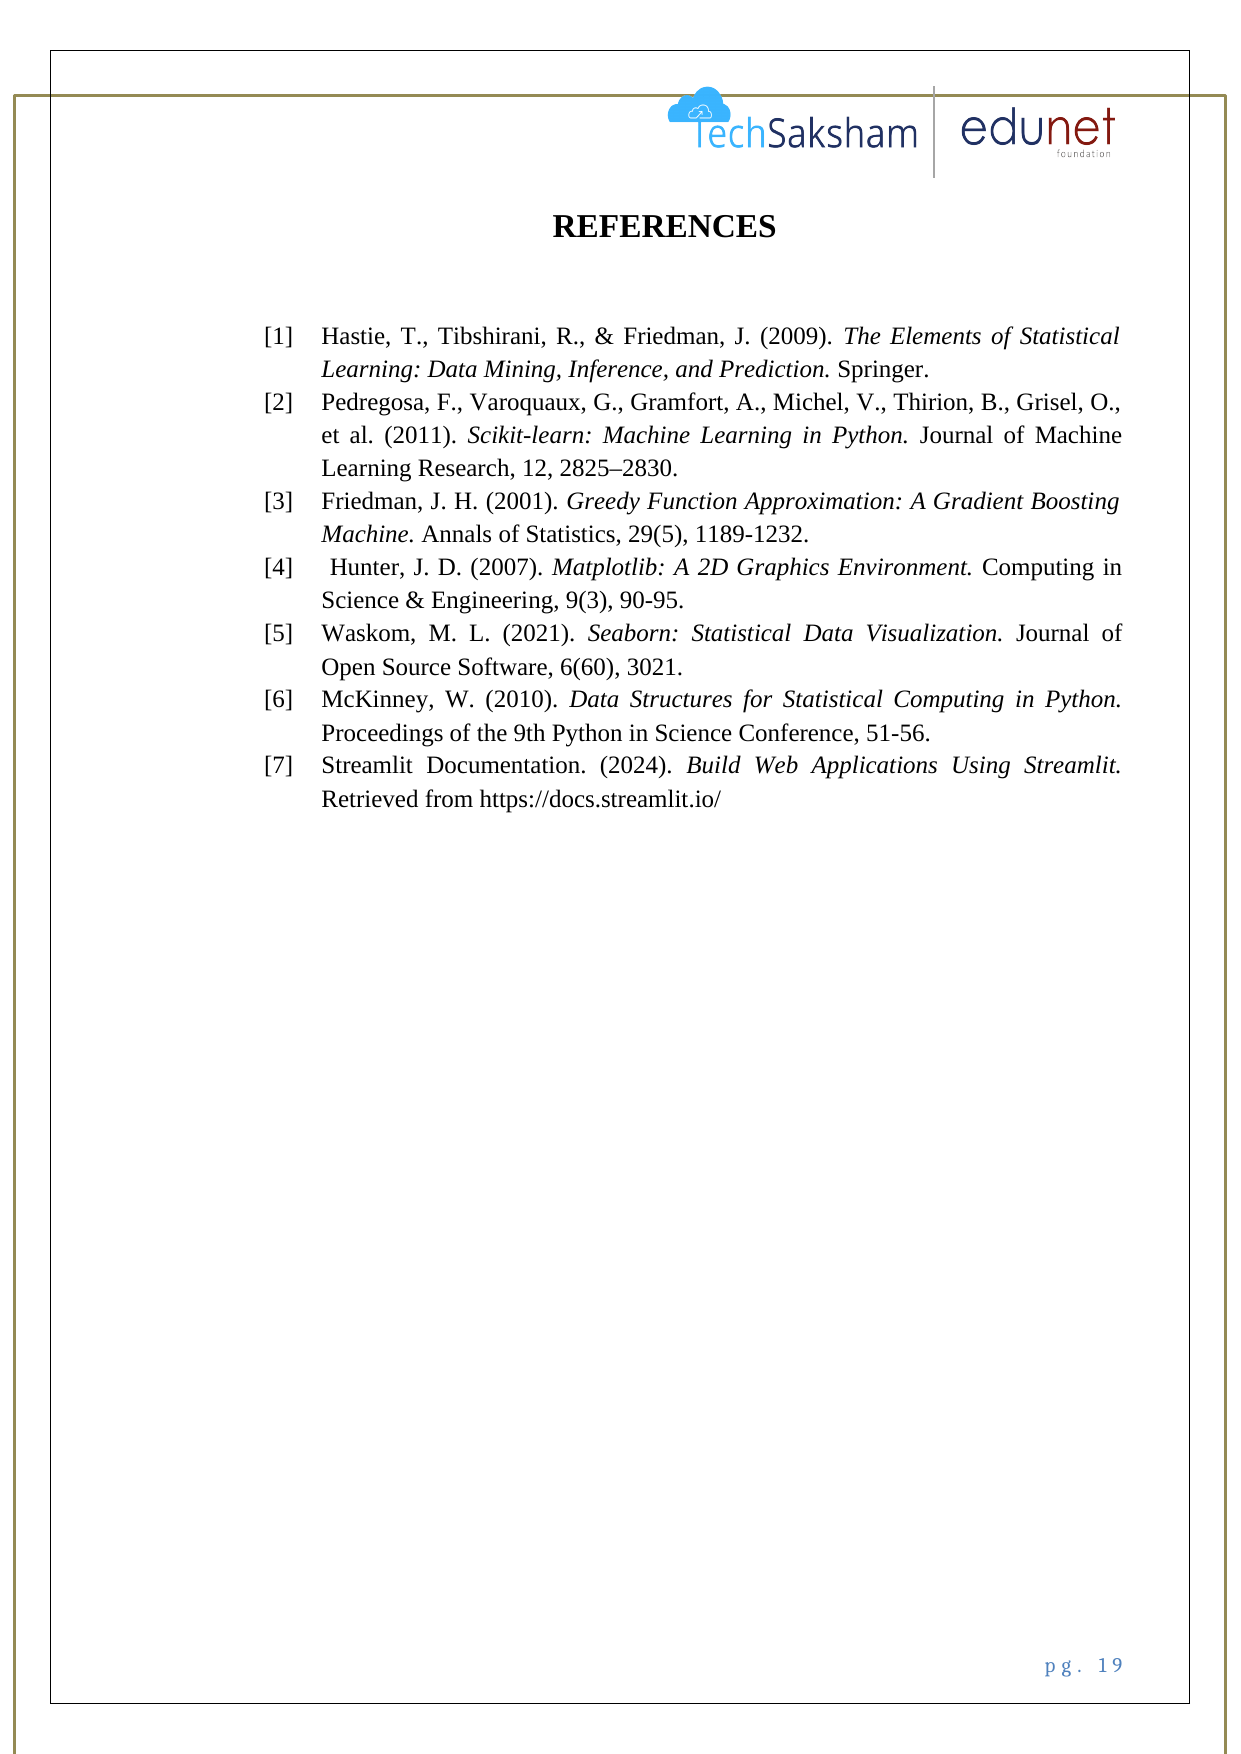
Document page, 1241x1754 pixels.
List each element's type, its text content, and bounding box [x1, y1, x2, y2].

text Pedregosa, F., Varoquaux, G., Gramfort, A., Michel, V., Thirion, B., Grisel, O., et al. (2011). Scikit-learn: Machine Learning in Python. Journal of Machine Learning Research, 12, 2825–2830. [264, 387, 1122, 482]
text REFERENCES [207, 207, 1122, 245]
text Waskom, M. L. (2021). Seaborn: Statistical Data Visualization. Journal of Open Source Software, 6(60), 3021. [264, 618, 1122, 680]
text Friedman, J. H. (2001). Greedy Function Approximation: A Gradient Boosting Machine. Annals of Statistics, 29(5), 1189-1232. [264, 486, 1122, 548]
text Hastie, T., Tibshirani, R., & Friedman, J. (2009). The Elements of Statistical Learning: Data Mining, Inference, and Prediction. Springer. [264, 321, 1122, 383]
text Streamlit Documentation. (2024). Build Web Applications Using Streamlit. Retrieved from https://docs.streamlit.io/ [264, 751, 1122, 812]
picture [662, 79, 923, 154]
text McKinney, W. (2010). Data Structures for Statistical Computing in Python. Proceedings of the 9th Python in Science Conference, 51-56. [264, 684, 1122, 746]
text Hunter, J. D. (2007). Matplotlib: A 2D Graphics Environment. Computing in Science & Engineering, 9(3), 90-95. [264, 552, 1122, 614]
picture [955, 100, 1122, 164]
